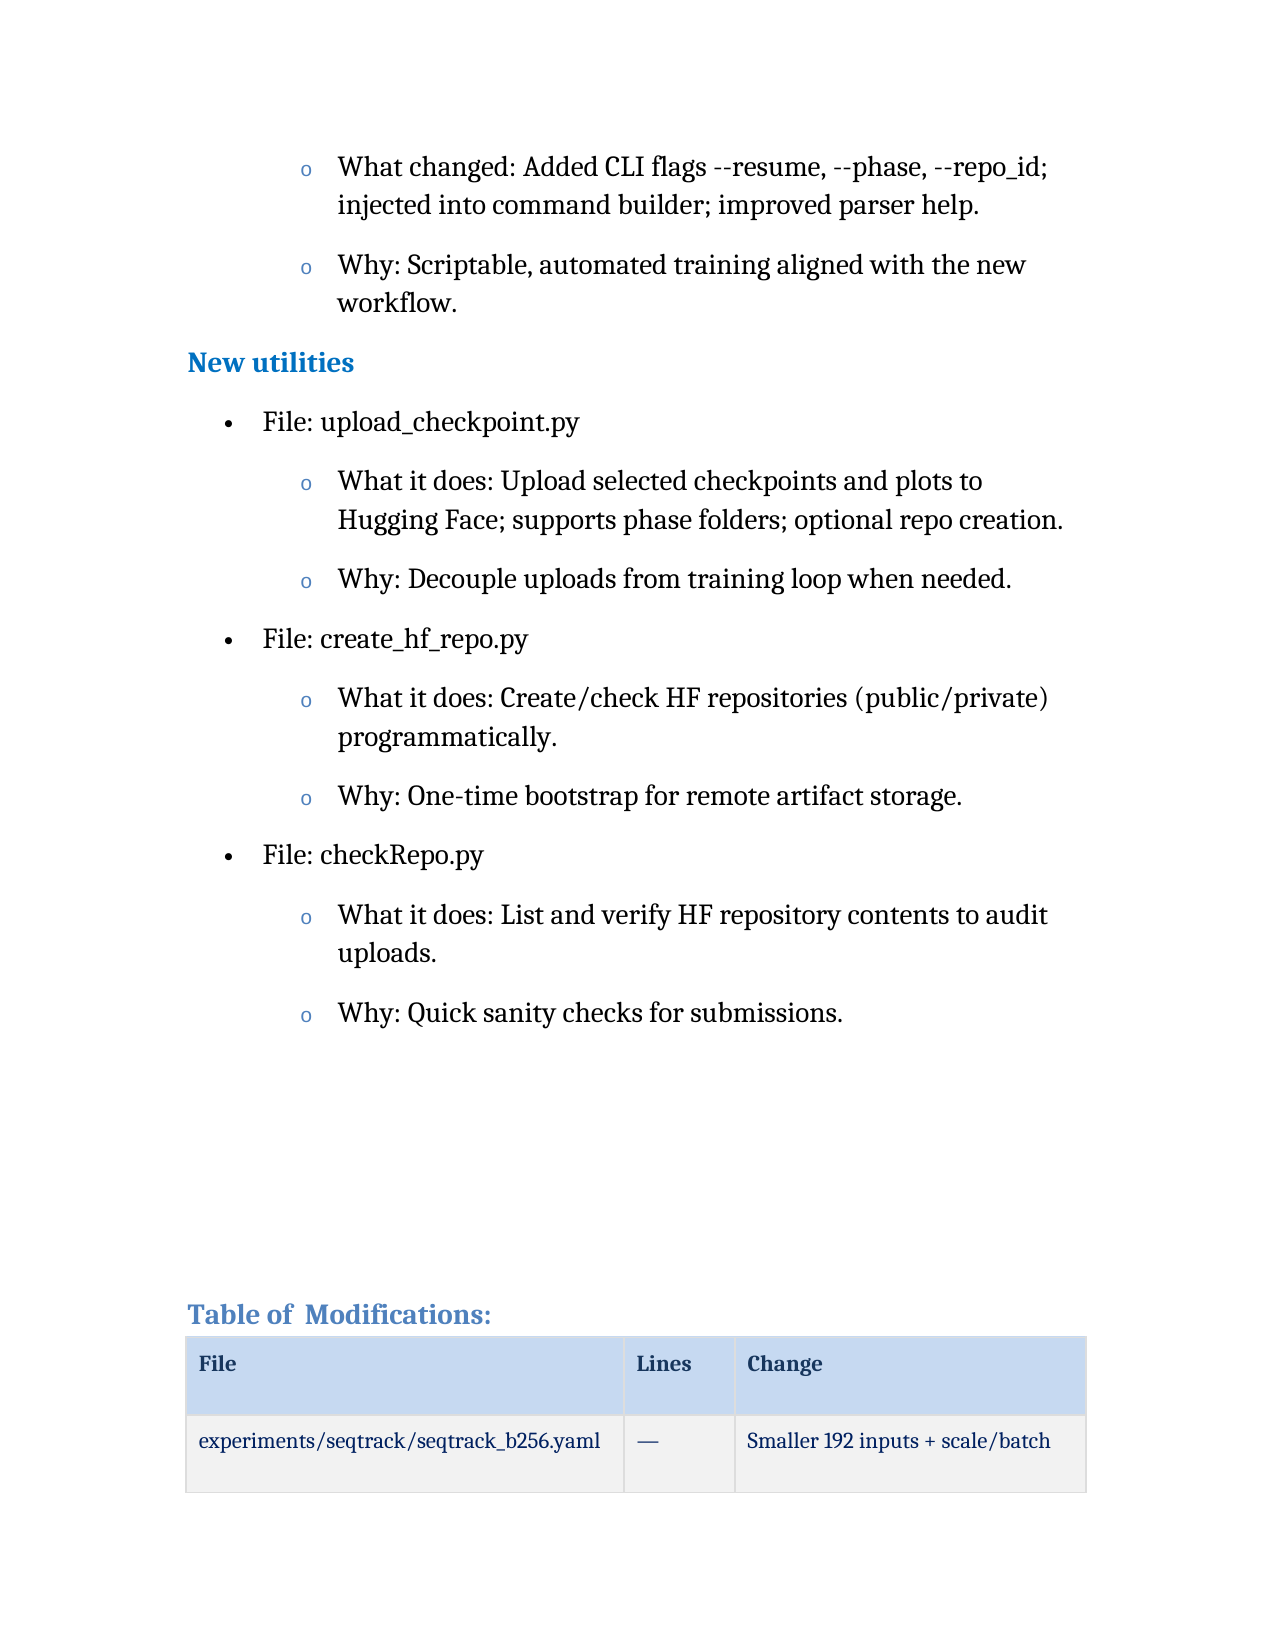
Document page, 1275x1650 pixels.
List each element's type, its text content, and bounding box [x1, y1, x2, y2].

list What it does: Upload selected checkpoints and plots to Hugging Face; supports phase folders; optional repo creation. [300, 464, 1087, 537]
table_cell — [625, 1416, 734, 1492]
list What it does: List and verify HF repository contents to audit uploads. [300, 898, 1087, 970]
table_cell experiments/seqtrack/seqtrack_b256.yaml [187, 1416, 623, 1492]
list File: upload_checkpoint.py [225, 405, 1087, 439]
subtitle Table of Modifications: [187, 1298, 1087, 1331]
list Why: Quick sanity checks for submissions. [300, 996, 1087, 1029]
table_cell Smaller 192 inputs + scale/batch tweaks [736, 1416, 1085, 1492]
list Why: Decouple uploads from training loop when needed. [300, 562, 1087, 596]
table_header Lines [625, 1338, 734, 1414]
list File: checkRepo.py [225, 838, 1087, 872]
list Why: One-time bootstrap for remote artifact storage. [300, 779, 1087, 813]
list What it does: Create/check HF repositories (public/private) programmatically. [300, 681, 1087, 753]
list File: create_hf_repo.py [225, 622, 1087, 655]
table_header Change [736, 1338, 1085, 1414]
table_header File [187, 1338, 623, 1414]
list Why: Scriptable, automated training aligned with the new workflow. [300, 248, 1087, 320]
text New utilities [187, 346, 1087, 379]
list What changed: Added CLI flags --resume, --phase, --repo_id; injected into command builder; improved parser help. [300, 150, 1087, 222]
